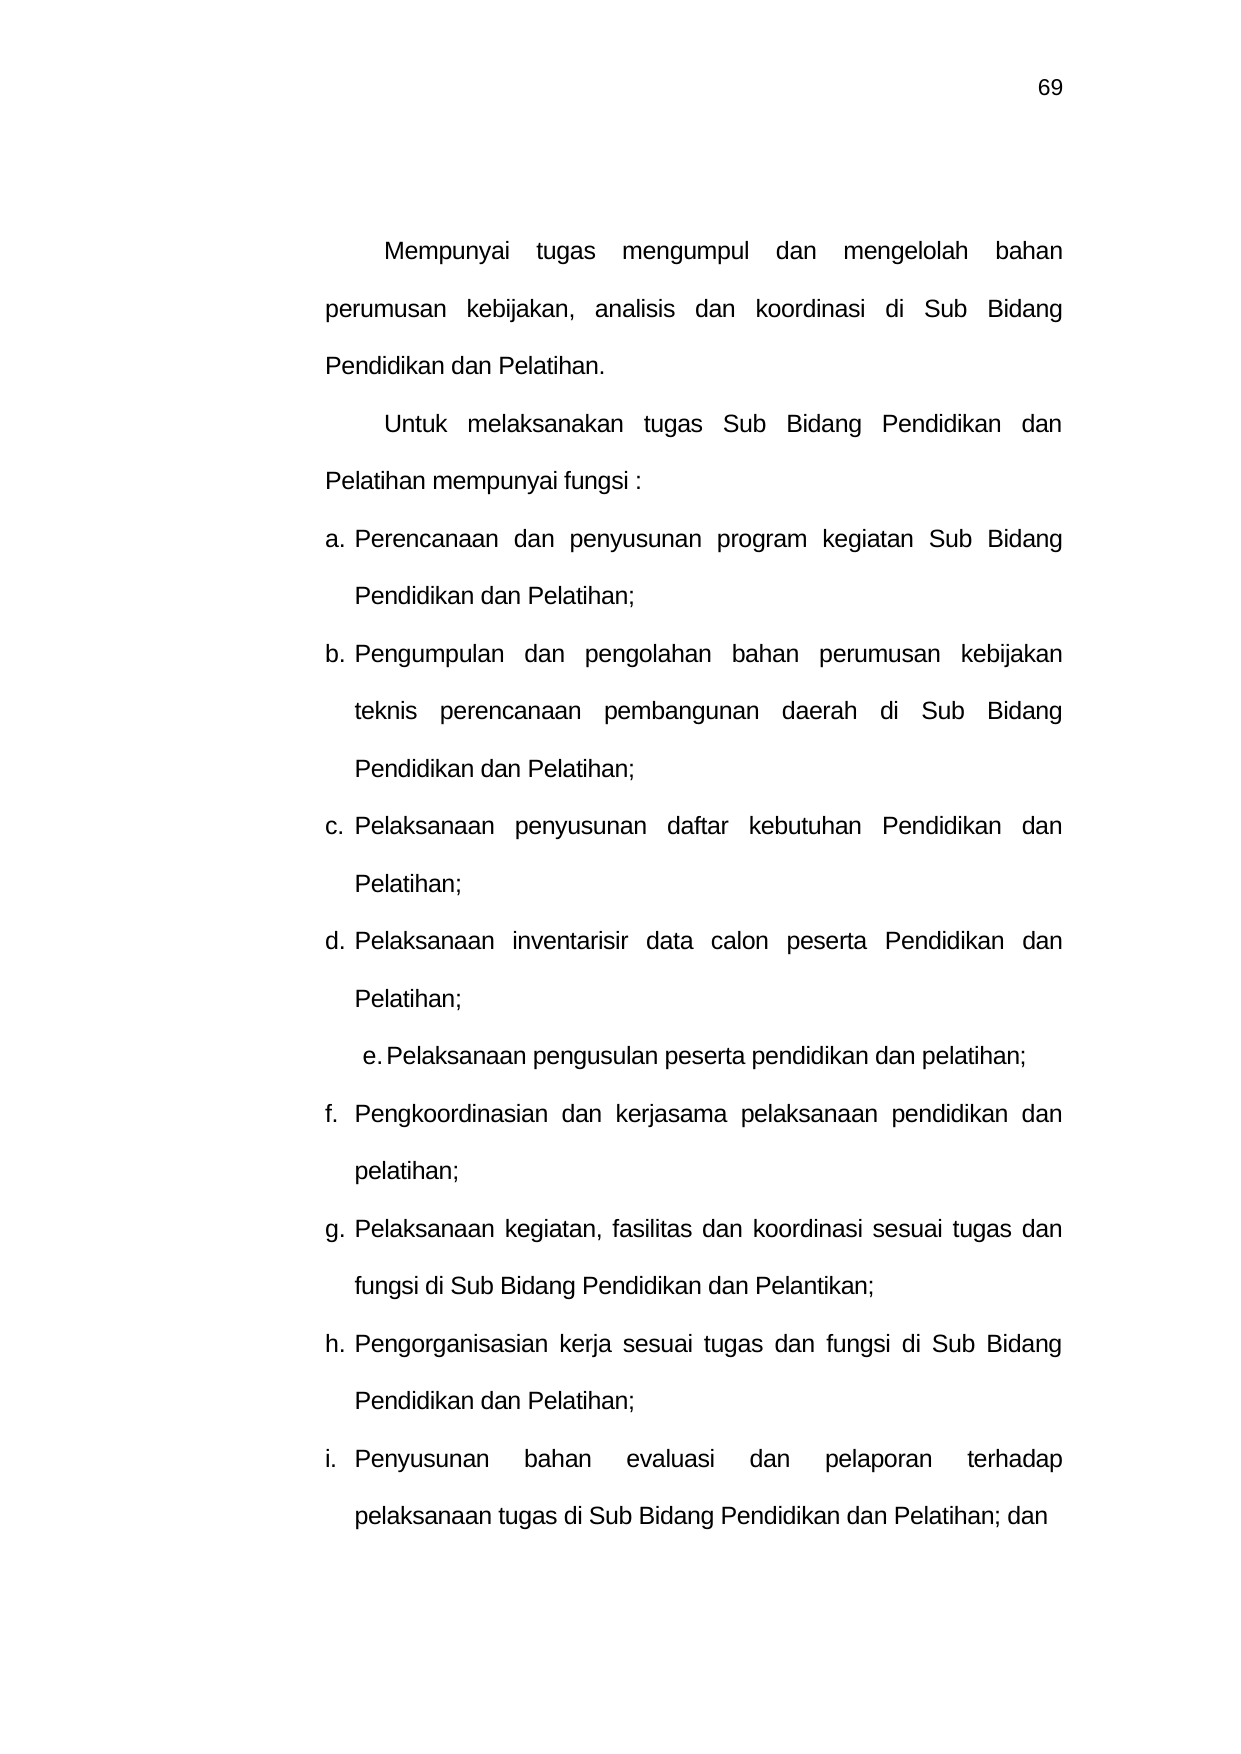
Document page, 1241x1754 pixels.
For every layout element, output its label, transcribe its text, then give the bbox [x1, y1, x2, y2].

list Pelaksanaan inventarisir data calon peserta Pendidikan dan Pelatihan; [325, 926, 1063, 1012]
list Pelaksanaan pengusulan peserta pendidikan dan pelatihan; [311, 1041, 1063, 1070]
list Pelaksanaan penyusunan daftar kebutuhan Pendidikan dan Pelatihan; [325, 811, 1063, 897]
list Untuk melaksanakan tugas Sub Bidang Pendidikan dan Pelatihan mempunyai fungsi : [325, 409, 1063, 495]
list Penyusunan bahan evaluasi dan pelaporan terhadap pelaksanaan tugas di Sub Bidang Pendidikan dan Pelatihan; dan [325, 1444, 1063, 1530]
list Pelaksanaan kegiatan, fasilitas dan koordinasi sesuai tugas dan fungsi di Sub Bidang Pendidikan dan Pelantikan; [325, 1214, 1063, 1300]
list Pengorganisasian kerja sesuai tugas dan fungsi di Sub Bidang Pendidikan dan Pelatihan; [325, 1329, 1063, 1415]
list Pengumpulan dan pengolahan bahan perumusan kebijakan teknis perencanaan pembangunan daerah di Sub Bidang Pendidikan dan Pelatihan; [325, 639, 1063, 782]
list Perencanaan dan penyusunan program kegiatan Sub Bidang Pendidikan dan Pelatihan; [325, 524, 1063, 610]
list Mempunyai tugas mengumpul dan mengelolah bahan perumusan kebijakan, analisis dan koordinasi di Sub Bidang Pendidikan dan Pelatihan. [325, 236, 1063, 380]
list Pengkoordinasian dan kerjasama pelaksanaan pendidikan dan pelatihan; [325, 1099, 1063, 1185]
